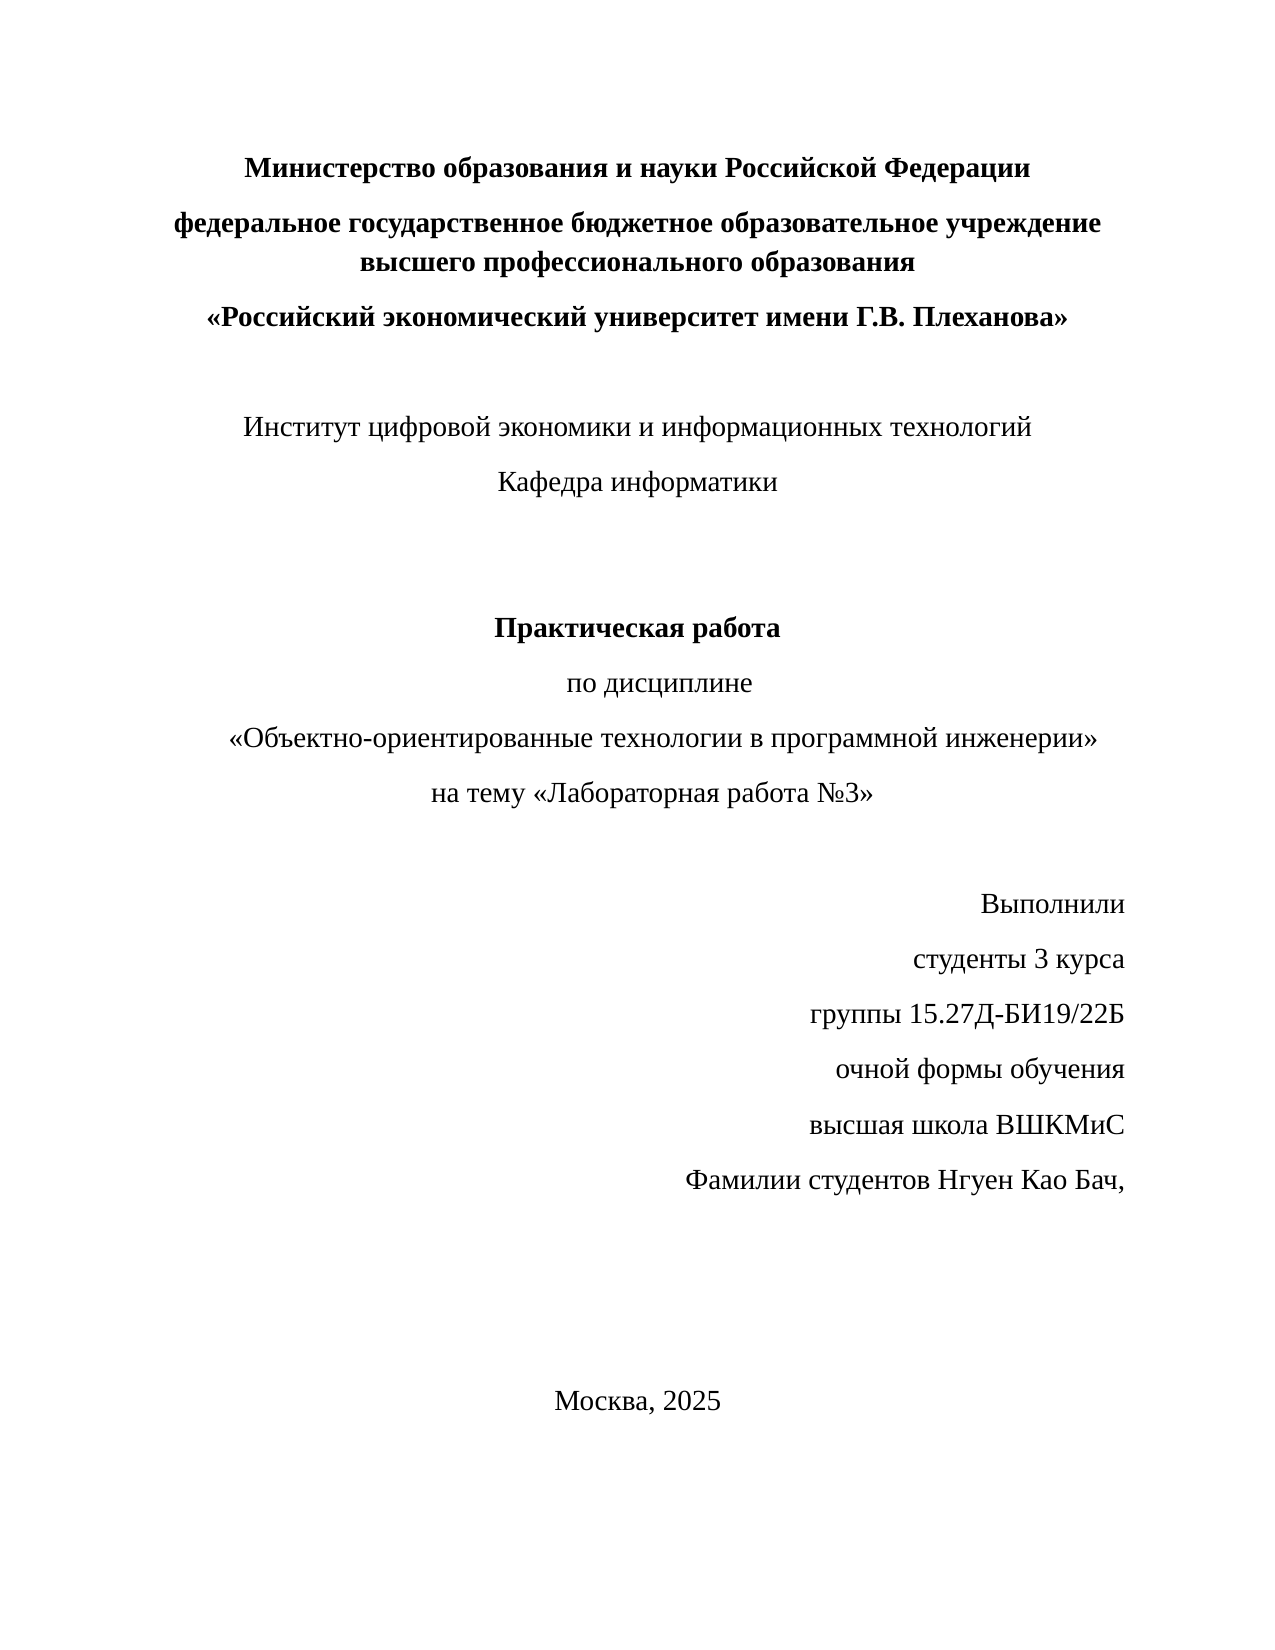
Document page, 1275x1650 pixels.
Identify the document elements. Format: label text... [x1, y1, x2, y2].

text Кафедра информатики [150, 464, 1125, 534]
text «Объектно-ориентированные технологии в программной инженерии» [194, 720, 1125, 754]
text Москва, 2025 [150, 1383, 1125, 1416]
text Институт цифровой экономики и информационных технологий [150, 409, 1125, 443]
text высшая школа ВШКМиС [608, 1107, 1125, 1140]
text Практическая работа [150, 610, 1125, 643]
text Фамилии студентов Нгуен Као Бач, [150, 1162, 1125, 1196]
text по дисциплине [194, 665, 1125, 699]
text группы 15.27Д-БИ19/22Б [150, 996, 1125, 1030]
text Министерство образования и науки Российской Федерации [150, 150, 1125, 183]
text Выполнили [150, 886, 1125, 919]
text федеральное государственное бюджетное образовательное учреждение высшего профессионального образования [150, 205, 1125, 277]
text «Российский экономический университет имени Г.В. Плеханова» [150, 299, 1125, 332]
text очной формы обучения [150, 1052, 1125, 1085]
text на тему «Лабораторная работа №3» [179, 776, 1125, 809]
text студенты 3 курса [150, 941, 1125, 975]
